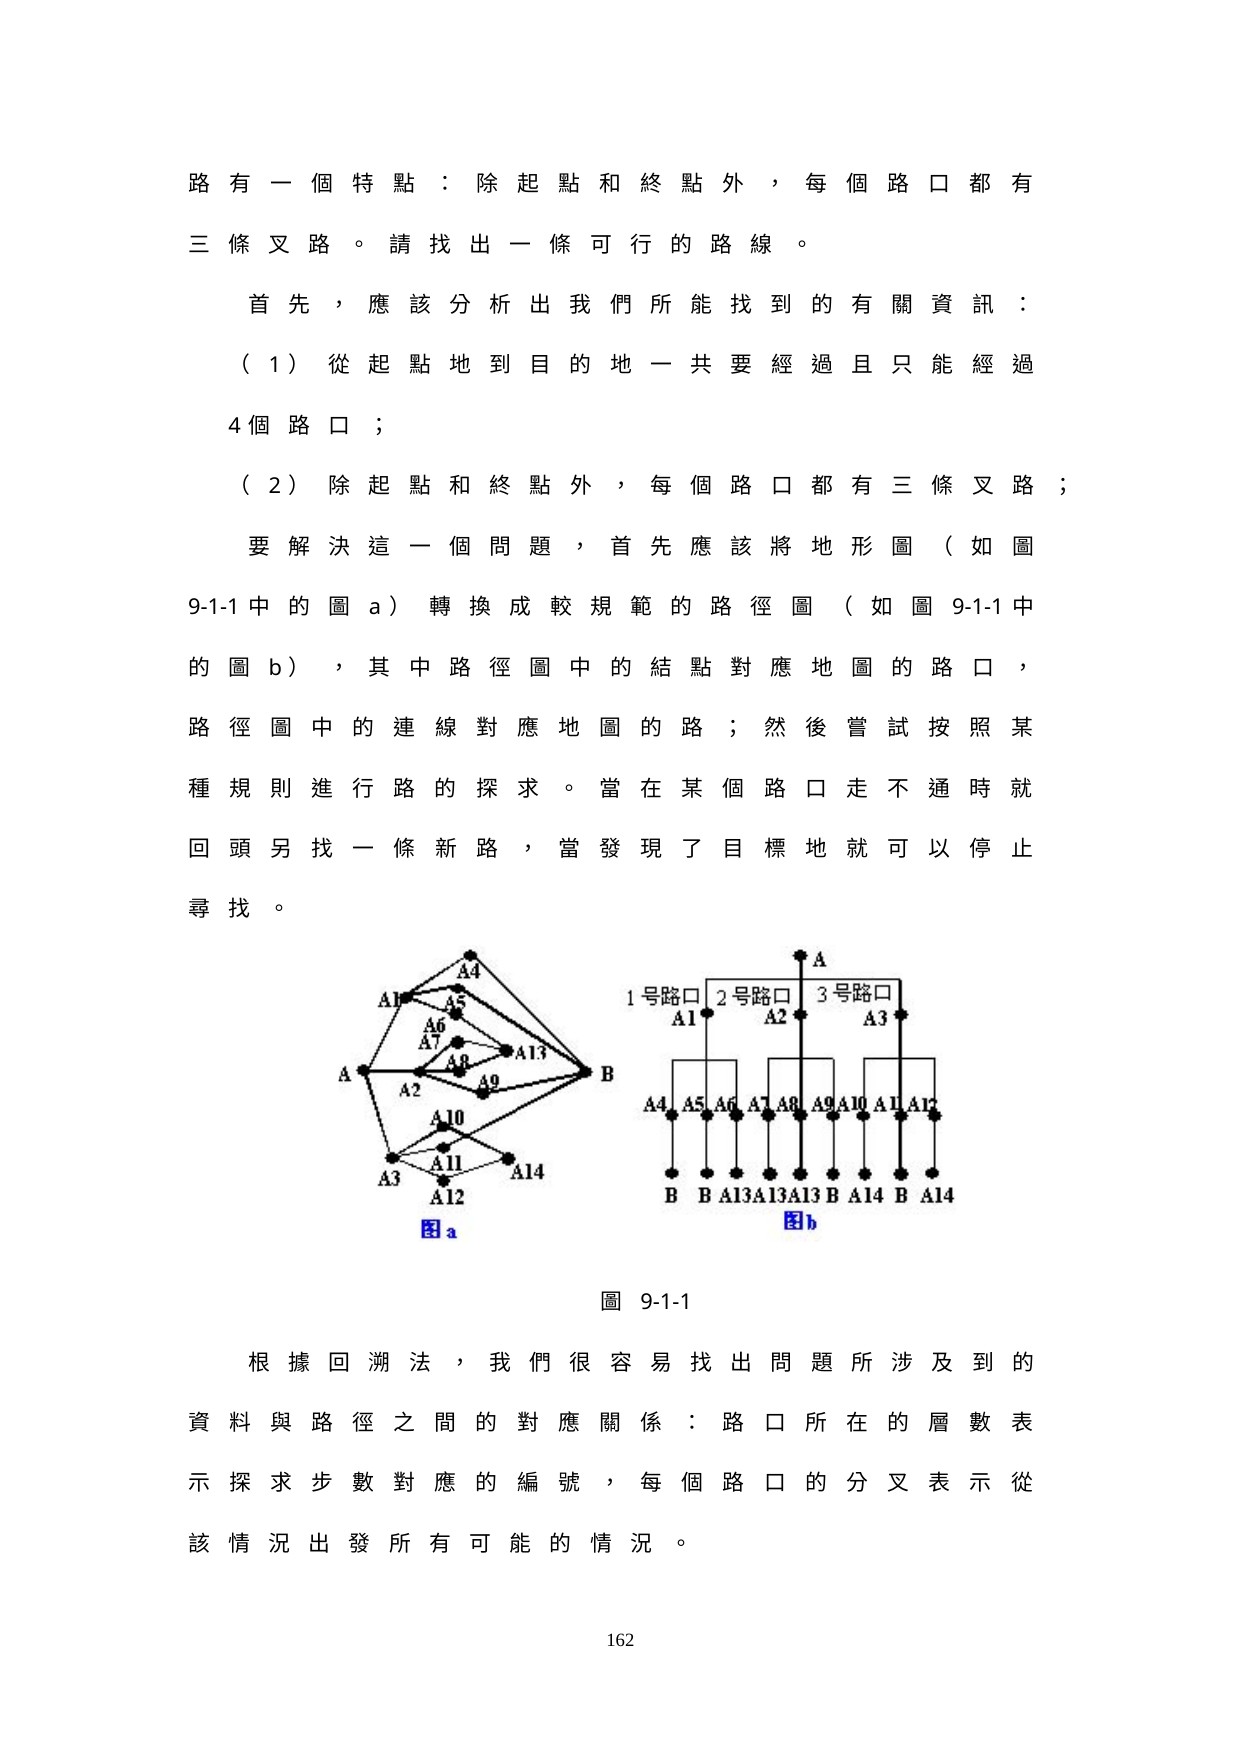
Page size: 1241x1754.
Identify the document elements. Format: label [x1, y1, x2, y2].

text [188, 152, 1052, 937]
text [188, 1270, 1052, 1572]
picture [338, 945, 961, 1257]
